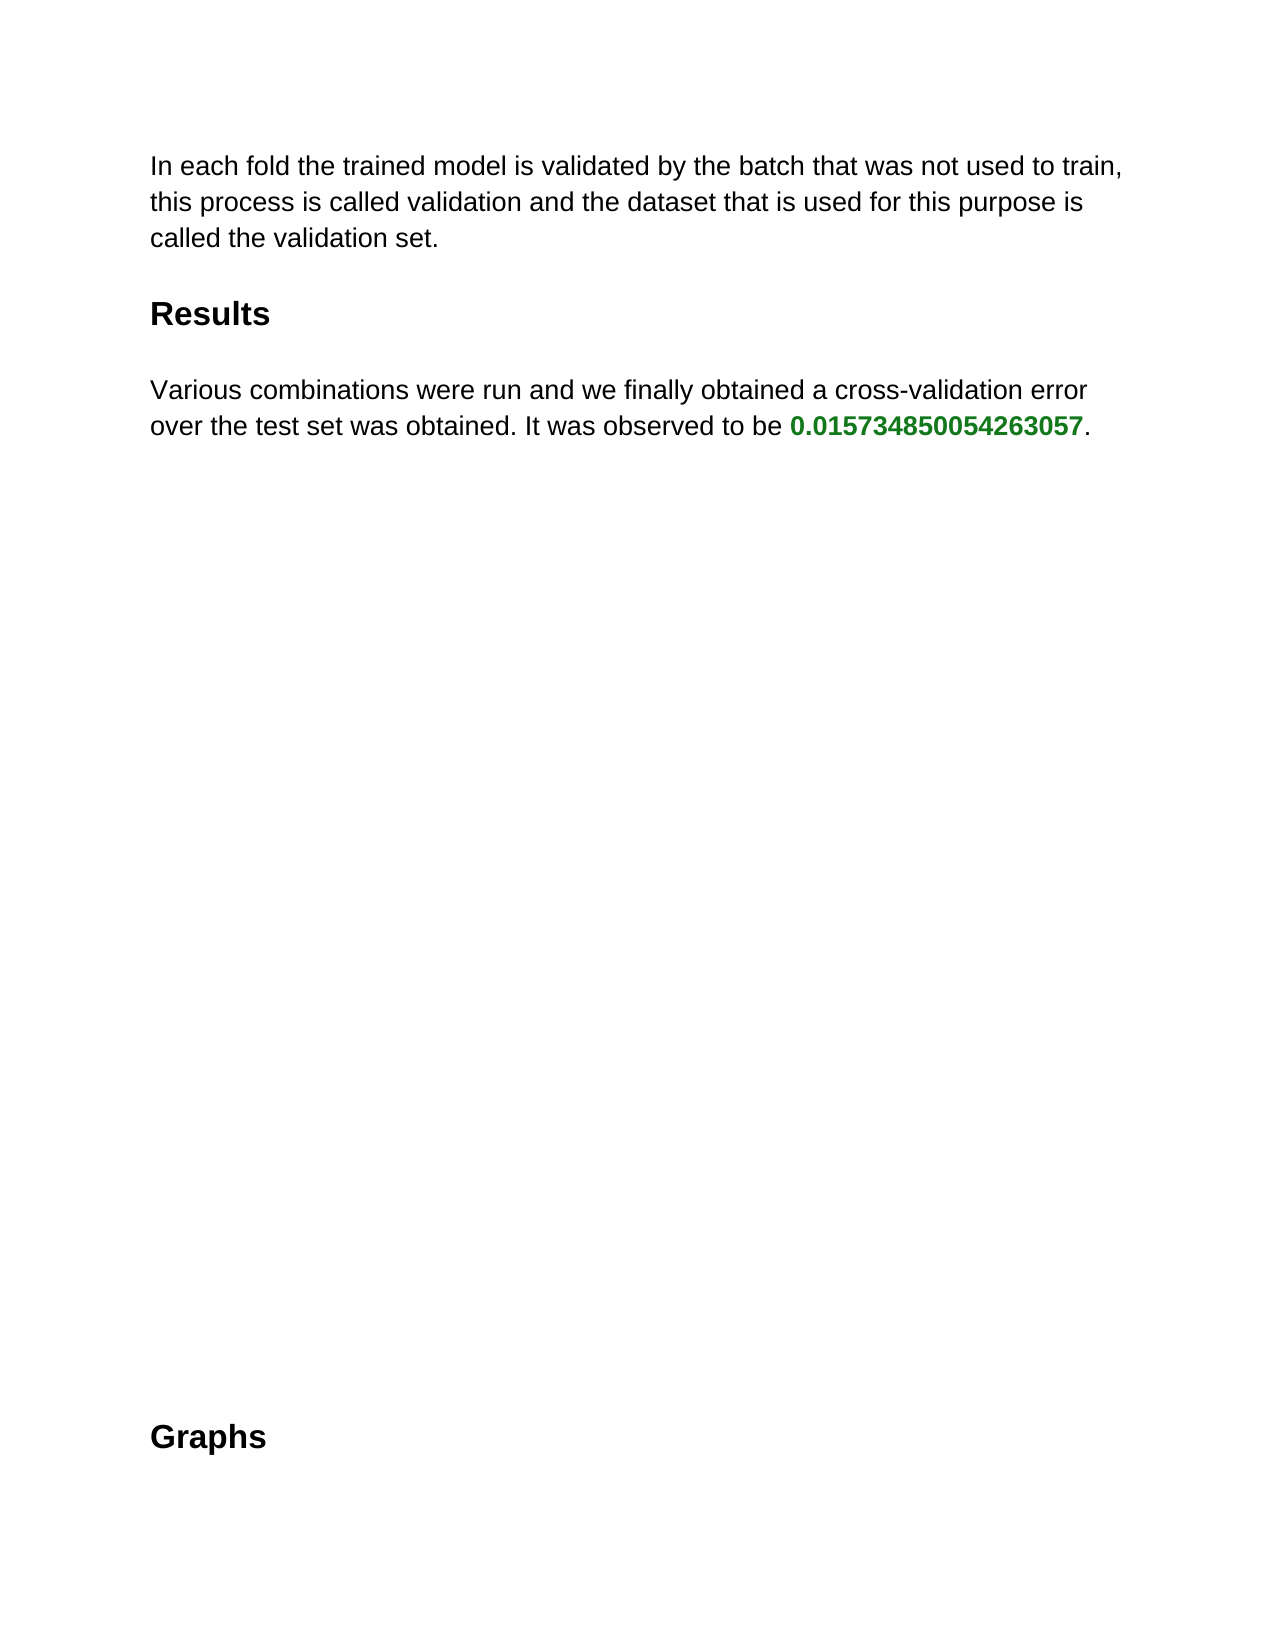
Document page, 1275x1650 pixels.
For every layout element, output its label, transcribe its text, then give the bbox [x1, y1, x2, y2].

text Various combinations were run and we finally obtained a cross-validation error over the test set was obtained. It was observed to be 0.015734850054263057. [150, 374, 1125, 441]
text In each fold the trained model is validated by the batch that was not used to train, this process is called validation and the dataset that is used for this purpose is called the validation set. [150, 150, 1125, 253]
text Results [150, 294, 1125, 332]
text Graphs [150, 1417, 1125, 1456]
